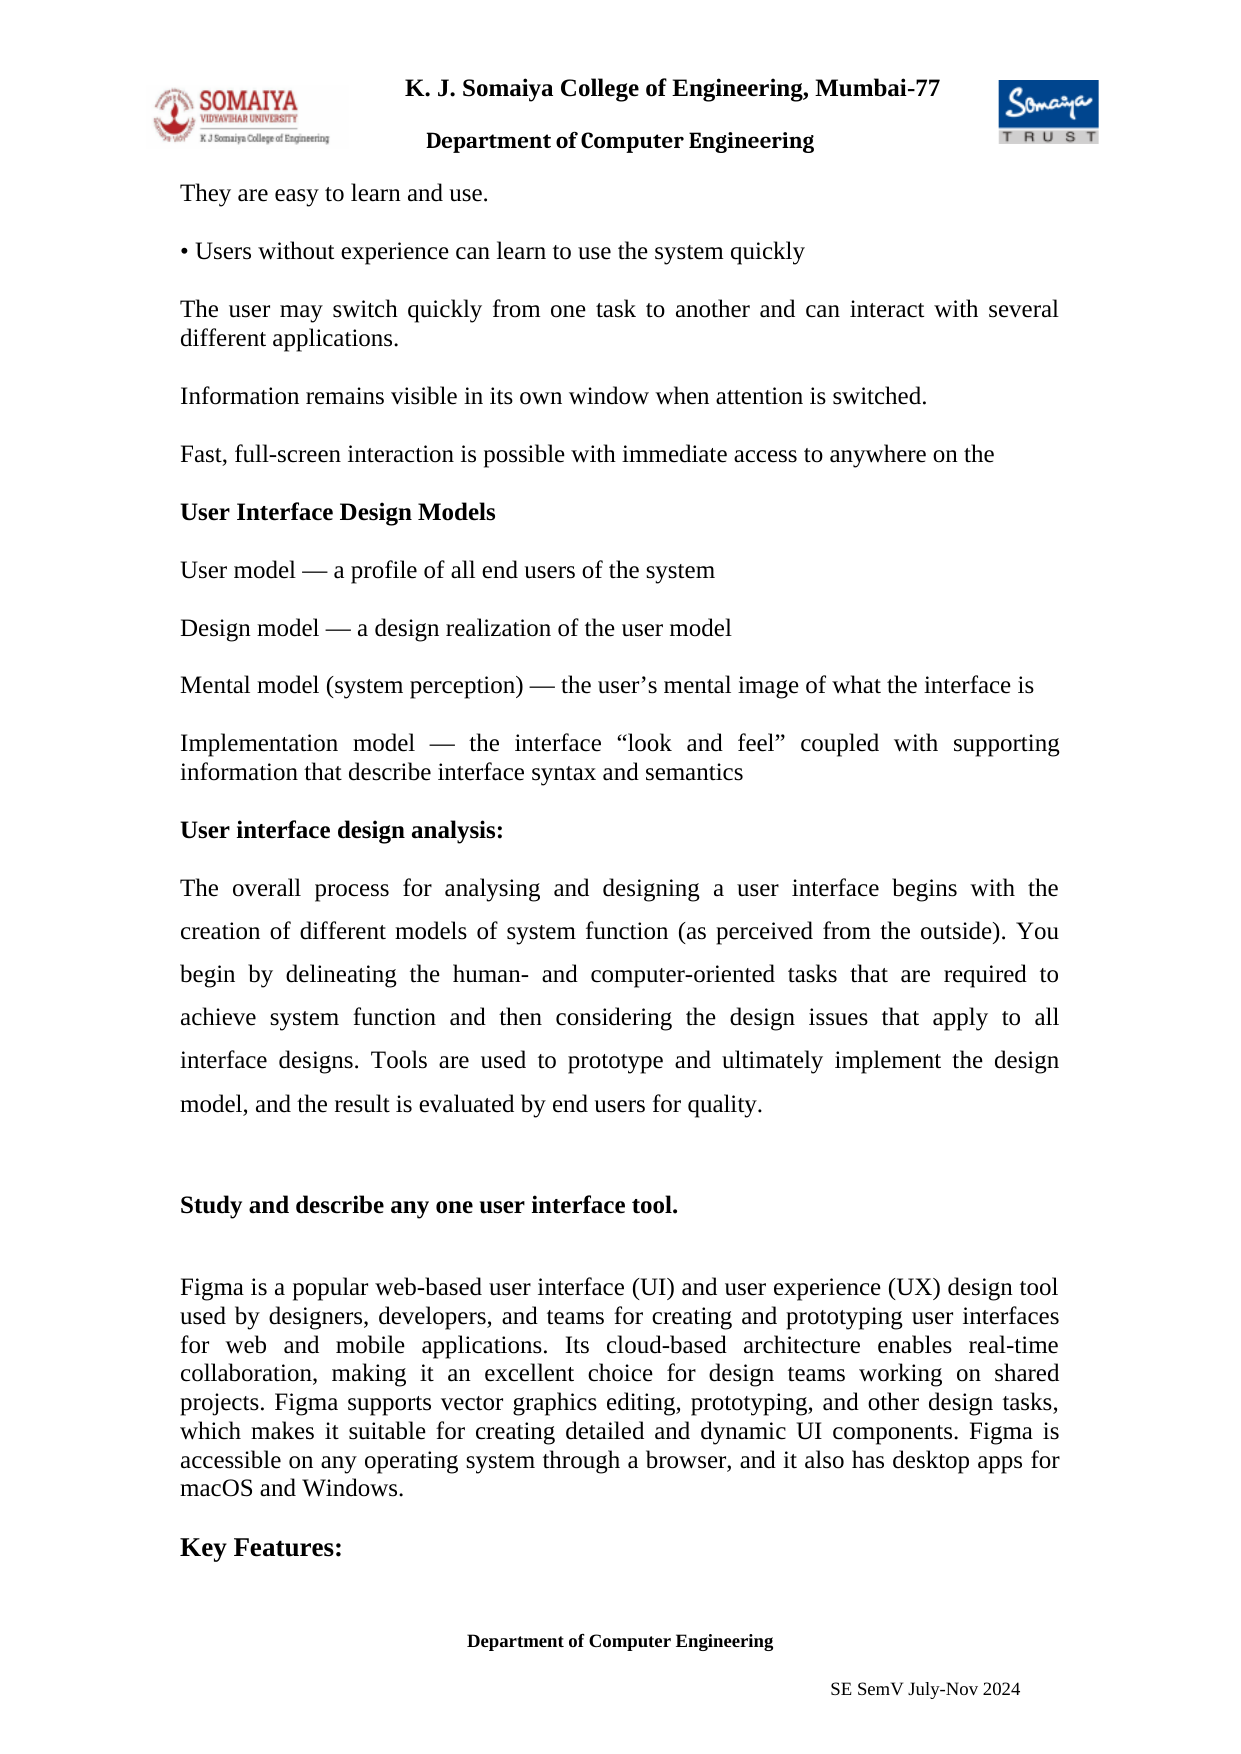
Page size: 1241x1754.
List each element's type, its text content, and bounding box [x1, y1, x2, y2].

subtitle Key Features: [180, 1531, 1060, 1562]
text • Users without experience can learn to use the system quickly [180, 236, 1060, 265]
text User interface design analysis: [180, 815, 1060, 844]
text Information remains visible in its own window when attention is switched. [180, 381, 1060, 410]
text The user may switch quickly from one task to another and can interact with several different applications. [180, 294, 1060, 352]
text User Interface Design Models [180, 497, 1060, 526]
text They are easy to learn and use. [180, 178, 1060, 207]
text The overall process for analysing and designing a user interface begins with the creation of different models of system function (as perceived from the outside). You begin by delineating the human- and computer-oriented tasks that are required to achieve system function and then considering the design issues that apply to all interface designs. Tools are used to prototype and ultimately implement the design model, and the result is evaluated by end users for quality. [180, 873, 1060, 1117]
picture [998, 80, 1099, 144]
text Figma is a popular web-based user interface (UI) and user experience (UX) design tool used by designers, developers, and teams for creating and prototyping user interfaces for web and mobile applications. Its cloud-based architecture enables real-time collaboration, making it an excellent choice for design teams working on shared projects. Figma supports vector graphics editing, prototyping, and other design tasks, which makes it suitable for creating detailed and dynamic UI components. Figma is accessible on any operating system through a browser, and it also has desktop apps for macOS and Windows. [180, 1272, 1060, 1502]
text User model — a profile of all end users of the system [180, 555, 1060, 583]
text Implementation model — the interface “look and feel” coupled with supporting information that describe interface syntax and semantics [180, 728, 1060, 786]
text Fast, full-screen interaction is possible with immediate access to anywhere on the [180, 439, 1060, 468]
picture [146, 85, 349, 149]
text Study and describe any one user interface tool. [180, 1190, 1060, 1218]
text Mental model (system perception) — the user’s mental image of what the interface is [180, 671, 1060, 699]
text Design model — a design realization of the user model [180, 613, 1060, 641]
